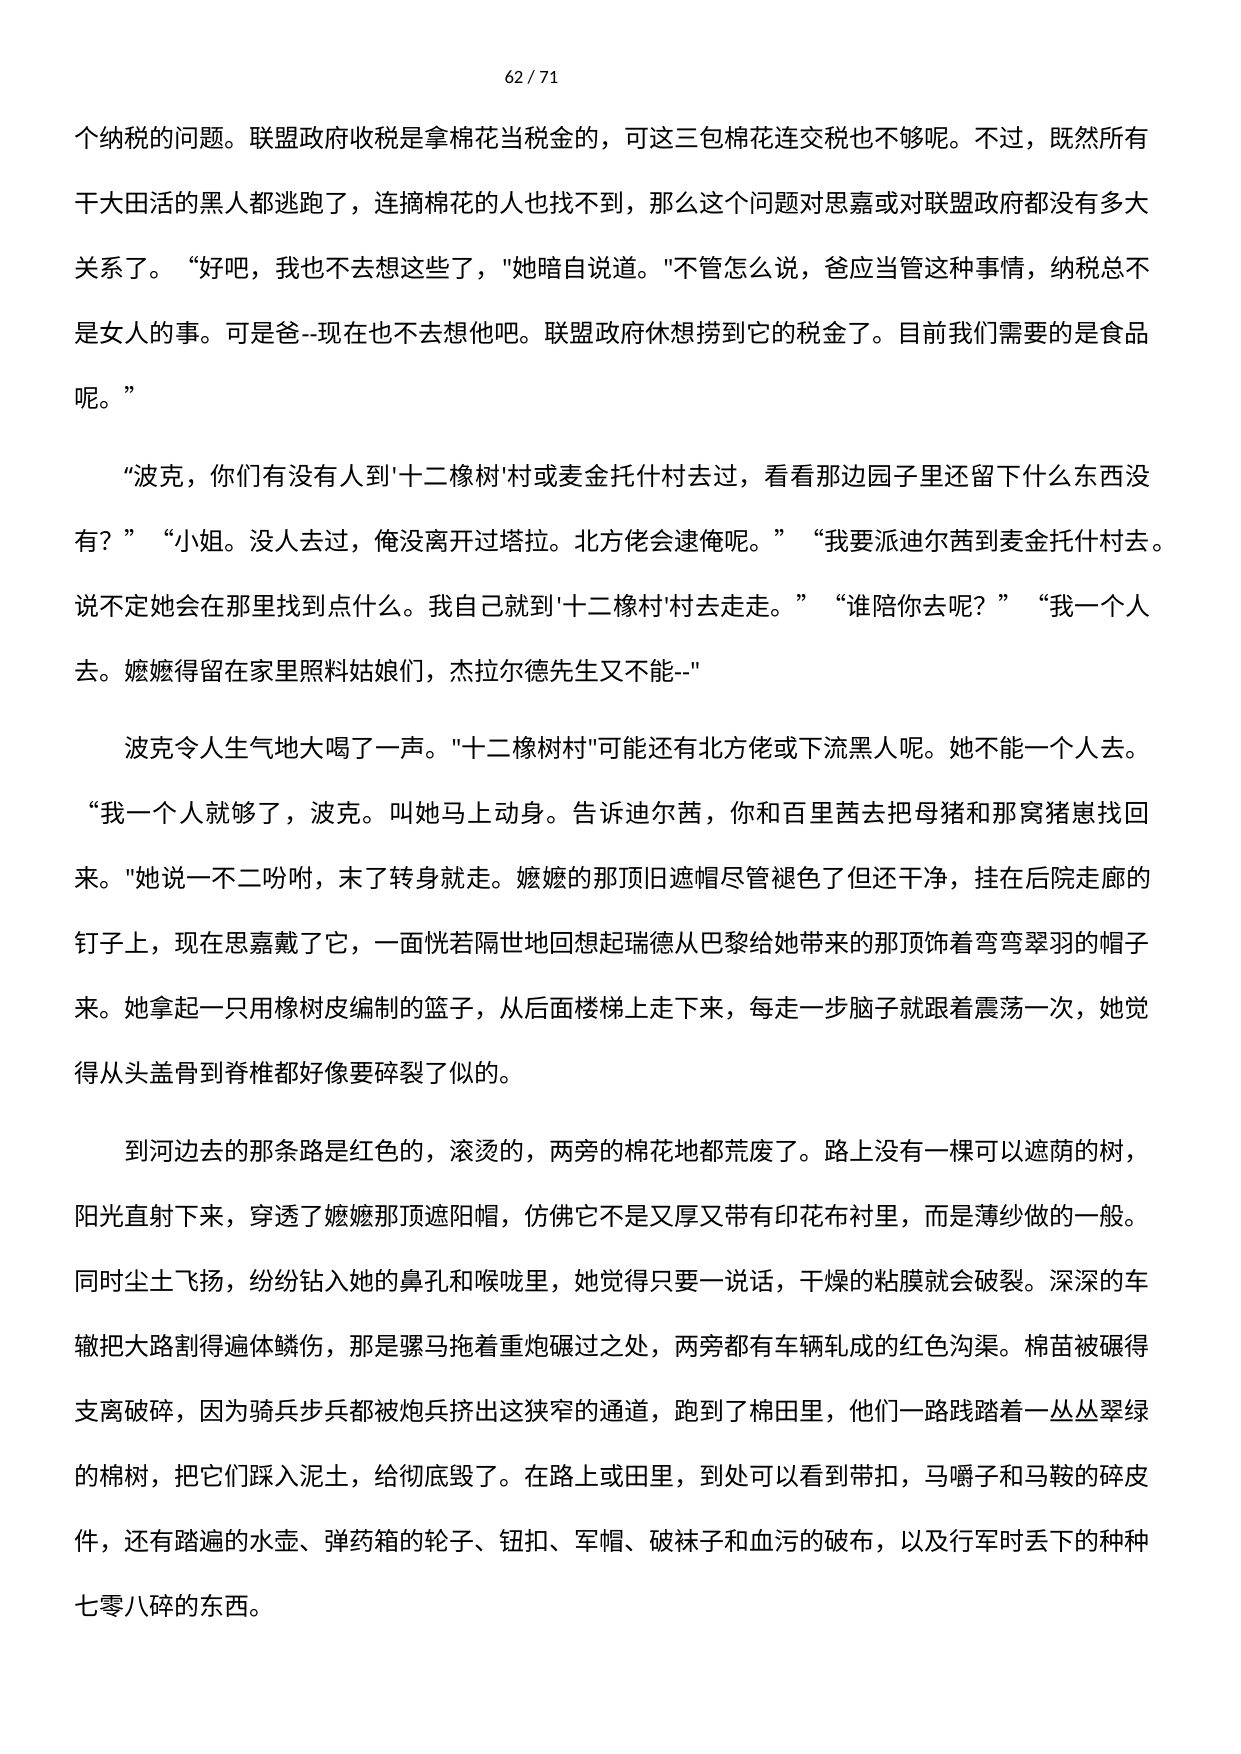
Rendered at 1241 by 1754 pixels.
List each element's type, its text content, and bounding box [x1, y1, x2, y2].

text 波克令人生气地大喝了一声。"十二橡树村"可能还有北方佬或下流黑人呢。她不能一个人去。“我一个人就够了，波克。叫她马上动身。告诉迪尔茜，你和百里茜去把母猪和那窝猪崽找回来。"她说一不二吩咐，末了转身就走。嬷嬷的那顶旧遮帽尽管褪色了但还干净，挂在后院走廊的钉子上，现在思嘉戴了它，一面恍若隔世地回想起瑞德从巴黎给她带来的那顶饰着弯弯翠羽的帽子来。她拿起一只用橡树皮编制的篮子，从后面楼梯上走下来，每走一步脑子就跟着震荡一次，她觉得从头盖骨到脊椎都好像要碎裂了似的。 [74, 714, 1152, 1104]
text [74, 104, 1152, 429]
text “波克，你们有没有人到'十二橡树'村或麦金托什村去过，看看那边园子里还留下什么东西没有？”“小姐。没人去过，俺没离开过塔拉。北方佬会逮俺呢。”“我要派迪尔茜到麦金托什村去。说不定她会在那里找到点什么。我自己就到'十二橡村'村去走走。”“谁陪你去呢？”“我一个人去。嬷嬷得留在家里照料姑娘们，杰拉尔德先生又不能--" [74, 442, 1152, 702]
text 到河边去的那条路是红色的，滚烫的，两旁的棉花地都荒废了。路上没有一棵可以遮荫的树，阳光直射下来，穿透了嬷嬷那顶遮阳帽，仿佛它不是又厚又带有印花布衬里，而是薄纱做的一般。同时尘土飞扬，纷纷钻入她的鼻孔和喉咙里，她觉得只要一说话，干燥的粘膜就会破裂。深深的车辙把大路割得遍体鳞伤，那是骡马拖着重炮碾过之处，两旁都有车辆轧成的红色沟渠。棉苗被碾得支离破碎，因为骑兵步兵都被炮兵挤出这狭窄的通道，跑到了棉田里，他们一路践踏着一丛丛翠绿的棉树，把它们踩入泥土，给彻底毁了。在路上或田里，到处可以看到带扣，马嚼子和马鞍的碎皮件，还有踏遍的水壶、弹药箱的轮子、钮扣、军帽、破袜子和血污的破布，以及行军时丢下的种种七零八碎的东西。 [74, 1117, 1152, 1637]
